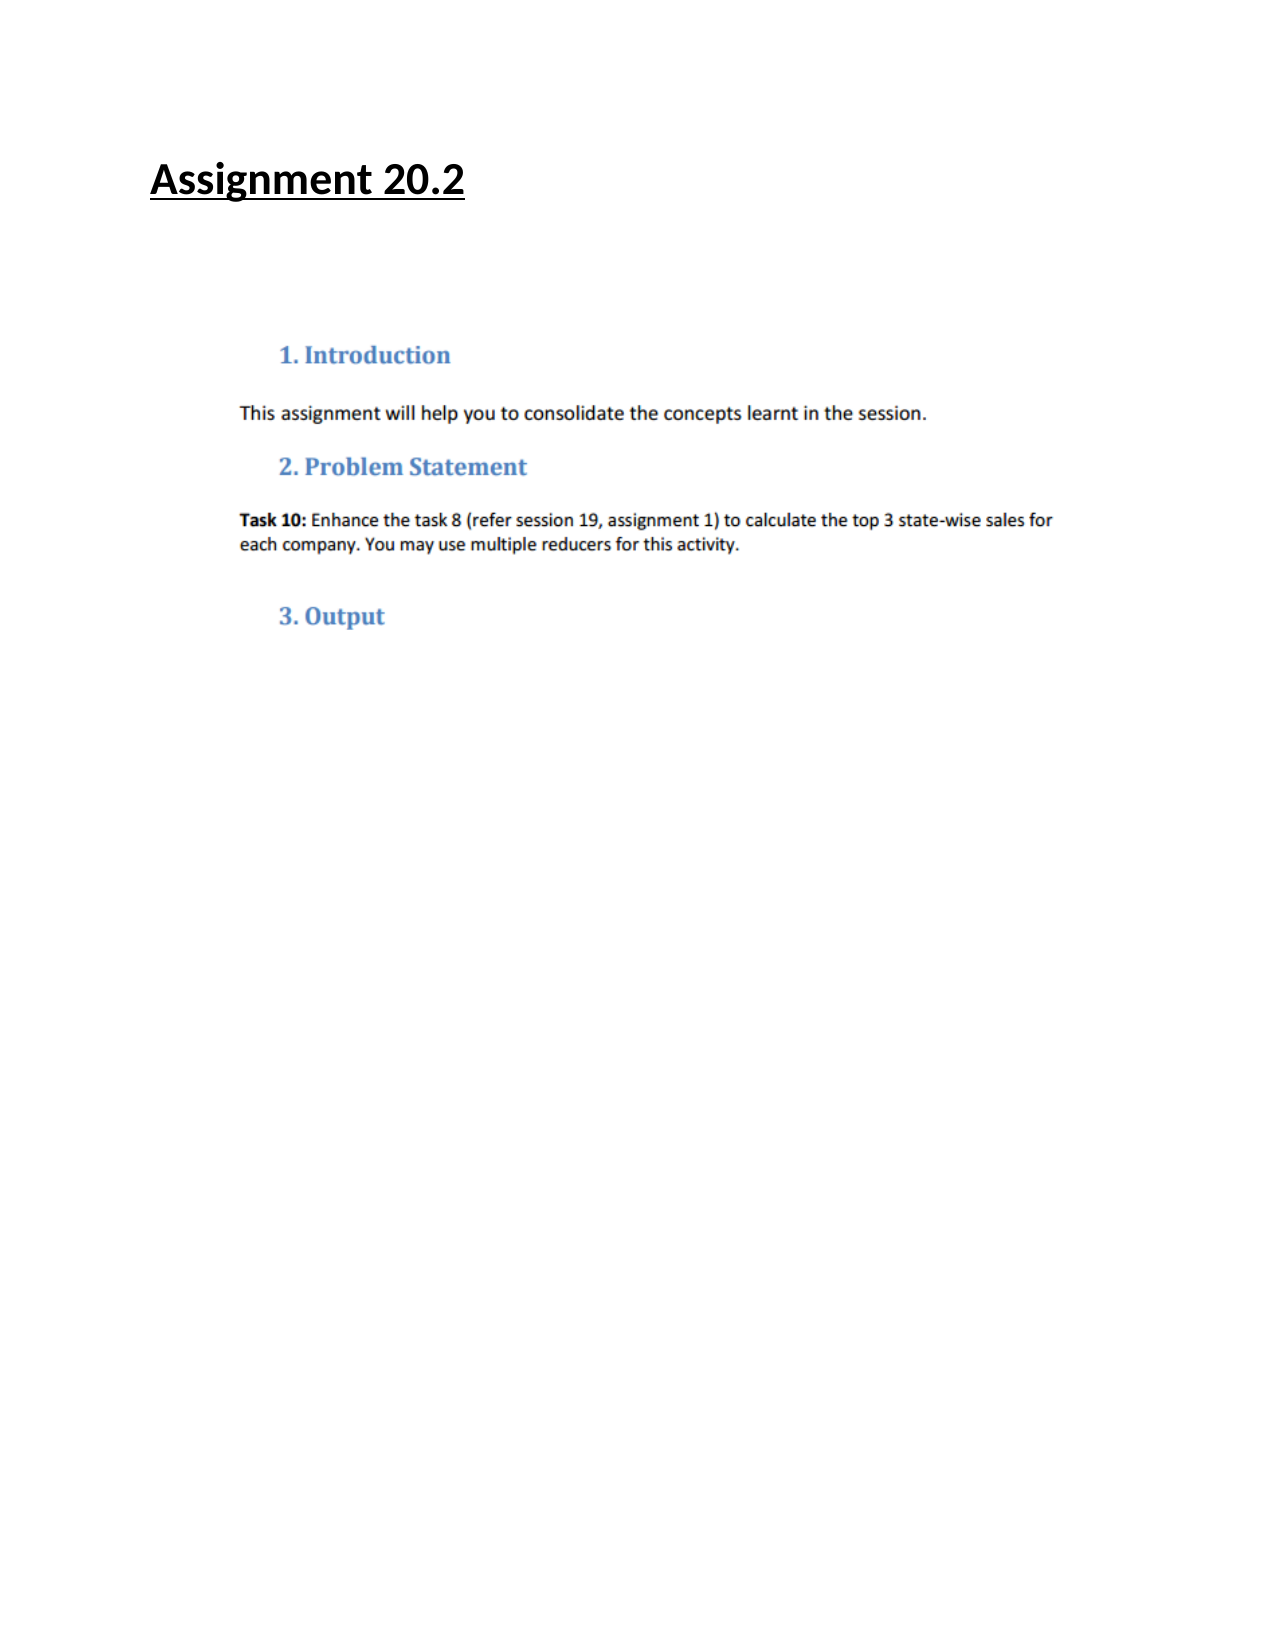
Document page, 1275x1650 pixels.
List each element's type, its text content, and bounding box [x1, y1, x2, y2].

text Assignment 20.2 [150, 150, 1125, 206]
picture [150, 303, 1125, 634]
